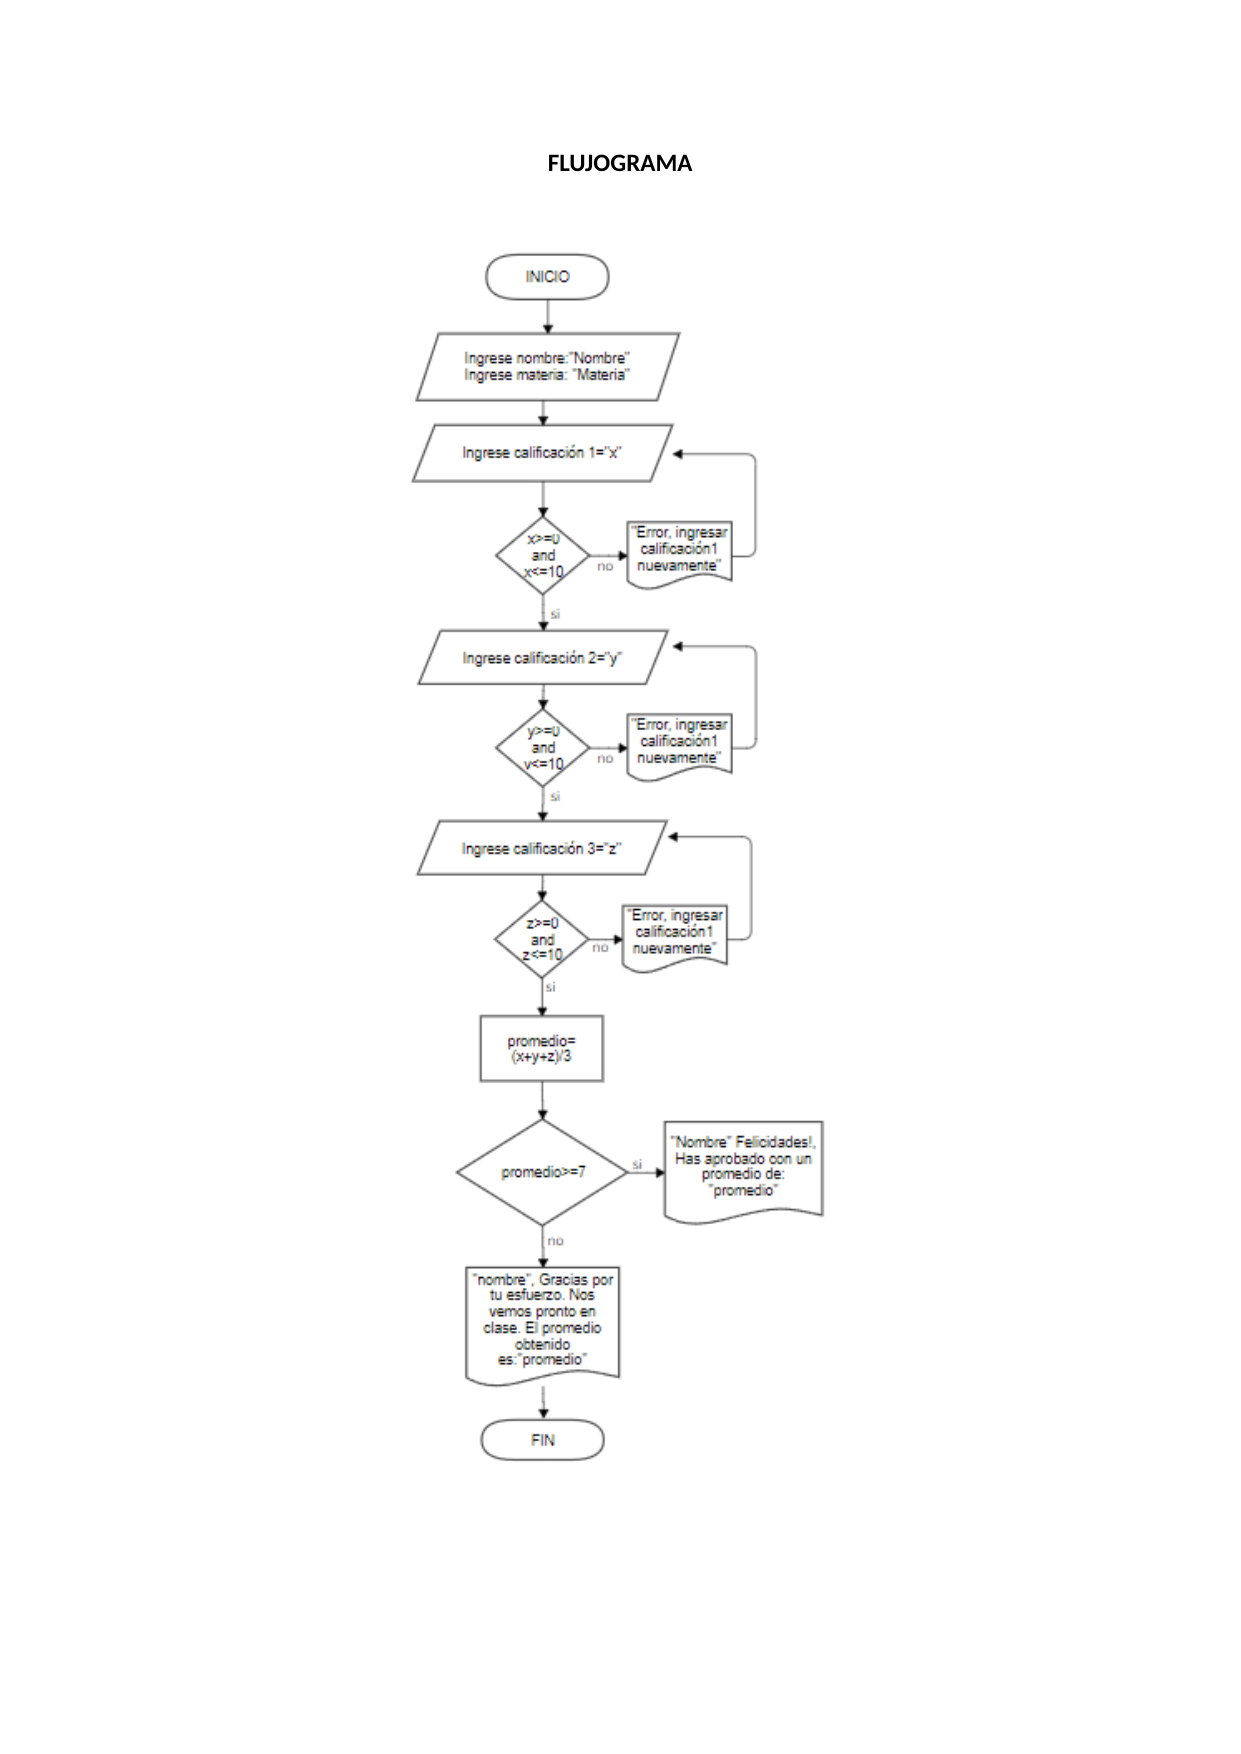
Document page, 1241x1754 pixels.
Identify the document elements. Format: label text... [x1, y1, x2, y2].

picture [404, 246, 836, 1471]
text FLUJOGRAMA [177, 148, 1063, 178]
